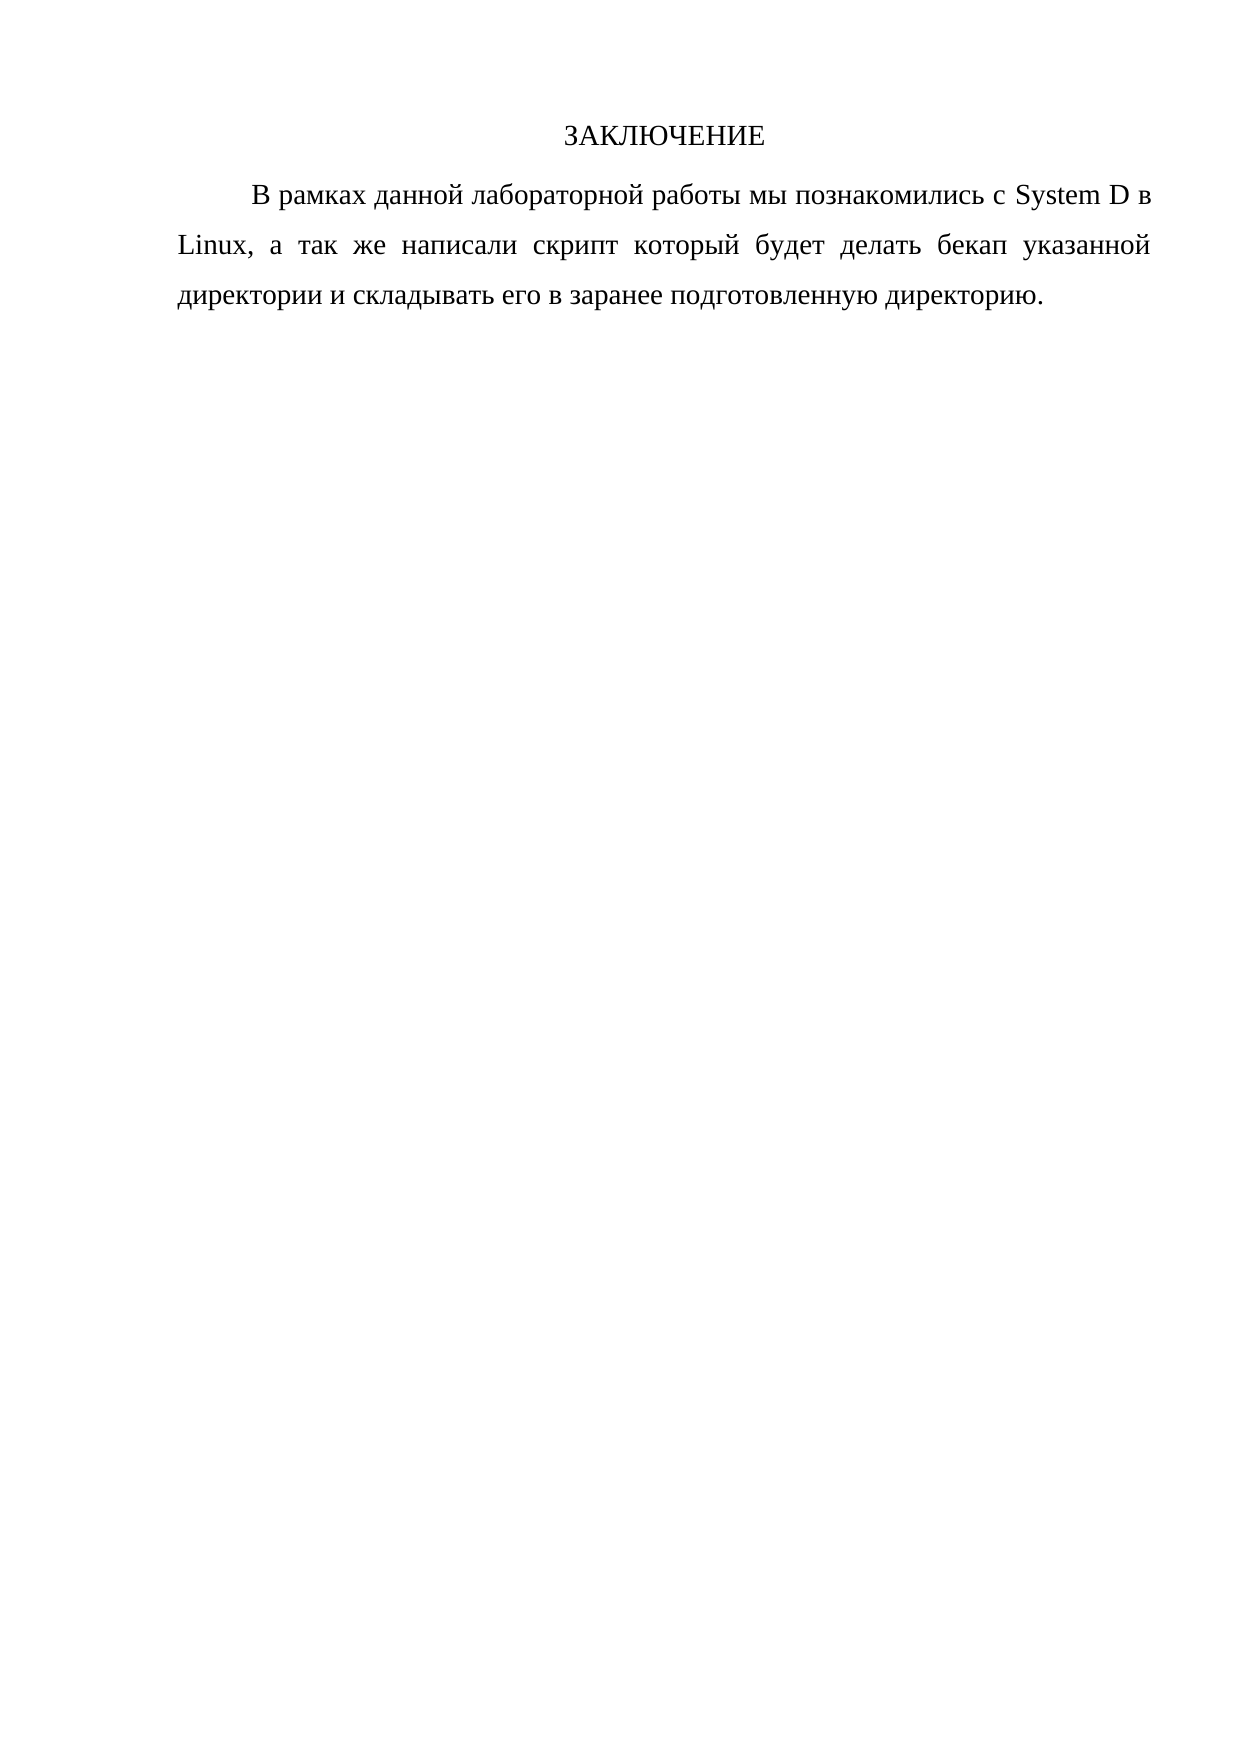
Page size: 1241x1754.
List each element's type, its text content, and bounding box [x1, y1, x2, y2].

text В рамках данной лабораторной работы мы познакомились с System D в Linux, а так же написали скрипт который будет делать бекап указанной директории и складывать его в заранее подготовленную директорию. [177, 177, 1152, 311]
subtitle ЗАКЛЮЧЕНИЕ [177, 118, 1152, 152]
